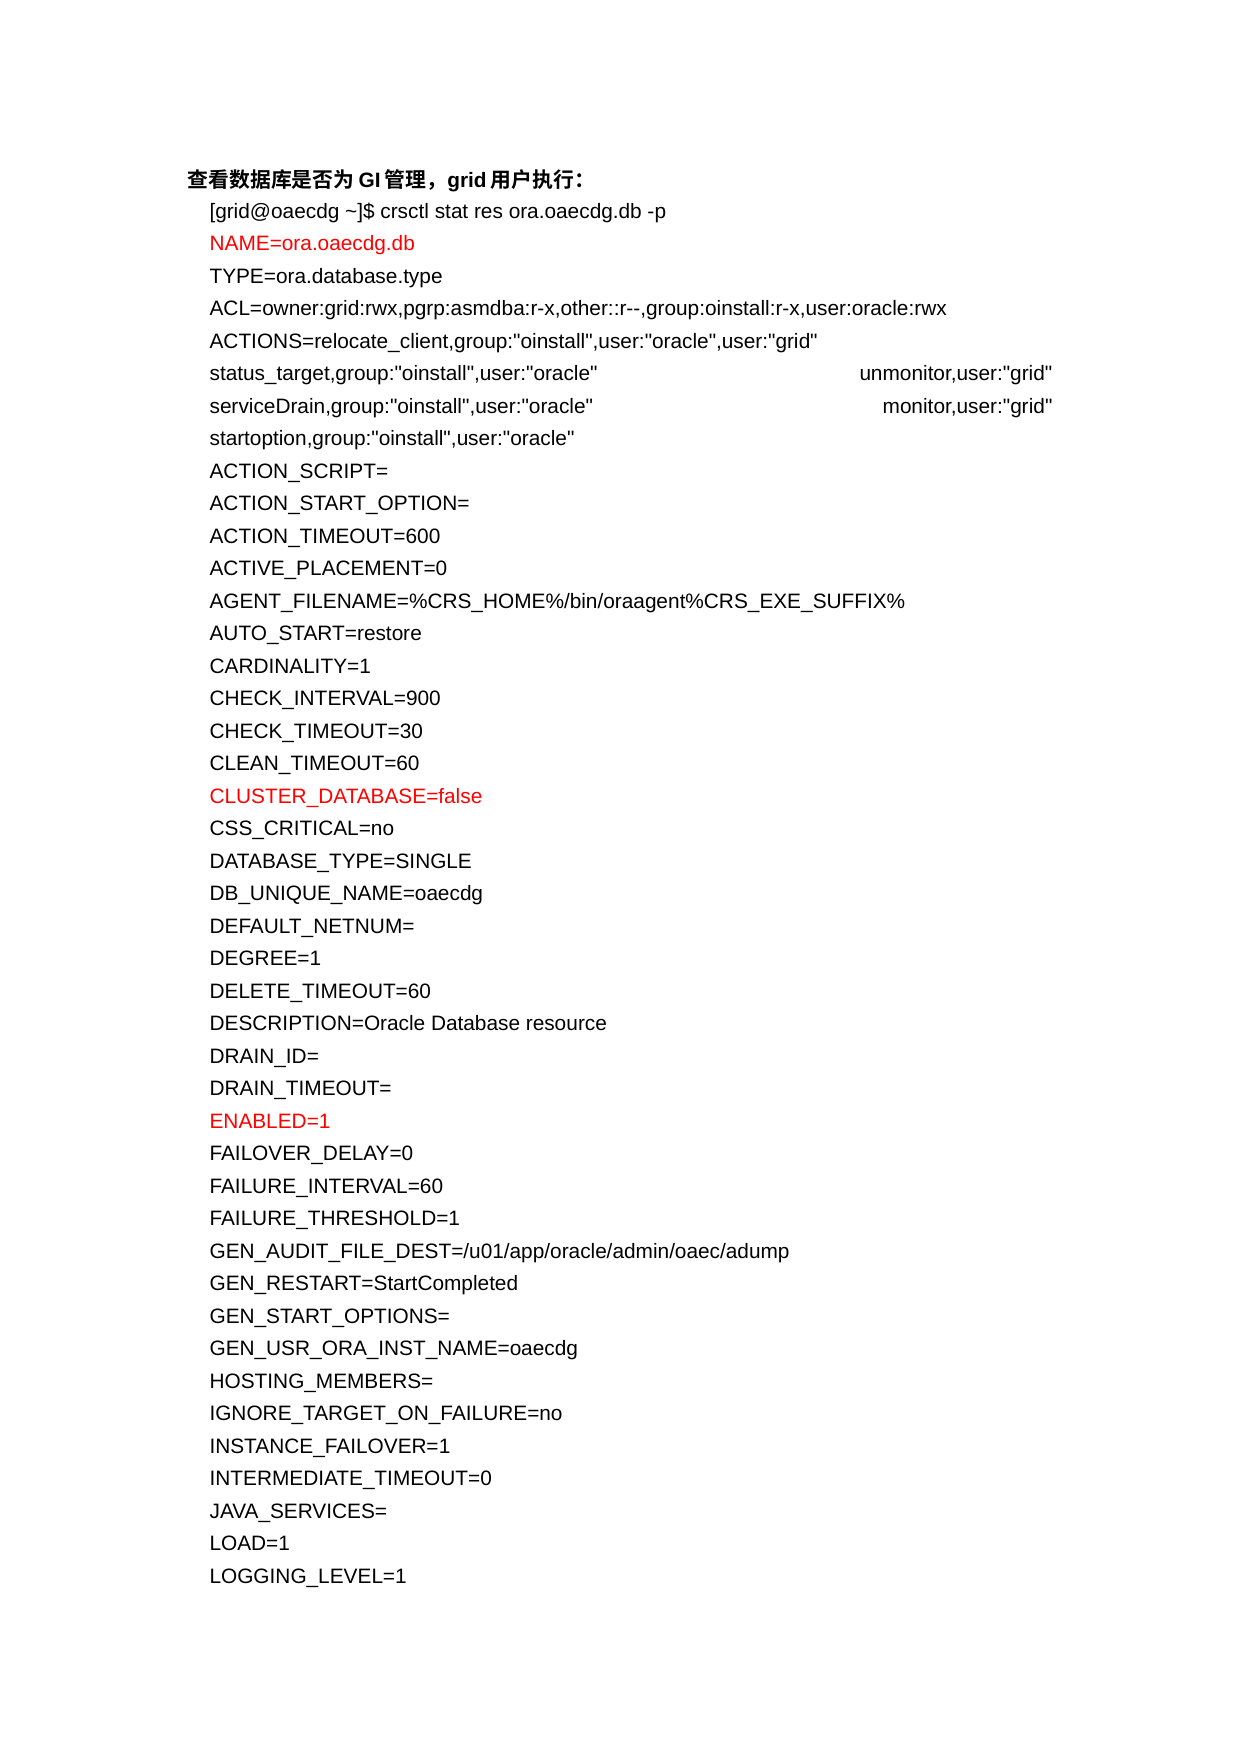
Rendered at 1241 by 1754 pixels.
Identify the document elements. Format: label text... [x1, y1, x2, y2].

text DEFAULT_NETNUM= [209, 909, 1053, 942]
text CSS_CRITICAL=no [209, 812, 1053, 844]
text ACTION_TIMEOUT=600 [209, 519, 1053, 552]
text INSTANCE_FAILOVER=1 [209, 1429, 1053, 1462]
text DB_UNIQUE_NAME=oaecdg [209, 877, 1053, 909]
text DELETE_TIMEOUT=60 [209, 974, 1053, 1007]
text DEGREE=1 [209, 942, 1053, 974]
text GEN_AUDIT_FILE_DEST=/u01/app/oracle/admin/oaec/adump [209, 1234, 1053, 1267]
text ACTION_START_OPTION= [209, 487, 1053, 519]
text DRAIN_TIMEOUT= [209, 1072, 1053, 1104]
text AGENT_FILENAME=%CRS_HOME%/bin/oraagent%CRS_EXE_SUFFIX% [209, 584, 1053, 617]
text DESCRIPTION=Oracle Database resource [209, 1007, 1053, 1039]
text CLEAN_TIMEOUT=60 [209, 747, 1053, 779]
text INTERMEDIATE_TIMEOUT=0 [209, 1462, 1053, 1494]
text FAILOVER_DELAY=0 [209, 1137, 1053, 1169]
text ACTION_SCRIPT= [209, 454, 1053, 487]
text NAME=ora.oaecdg.db [209, 227, 1053, 259]
text IGNORE_TARGET_ON_FAILURE=no [209, 1397, 1053, 1429]
text LOAD=1 [209, 1527, 1053, 1559]
text [grid@oaecdg ~]$ crsctl stat res ora.oaecdg.db -p [209, 194, 1053, 227]
text CARDINALITY=1 [209, 649, 1053, 682]
text ACTIONS=relocate_client,group:"oinstall",user:"oracle",user:"grid" status_target,group:"oinstall",user:"oracle" unmonitor,user:"grid" serviceDrain,group:"oinstall",user:"oracle" monitor,user:"grid" startoption,group:"oinstall",user:"oracle" [209, 324, 1053, 361]
text ACTIONS=relocate_client,group:"oinstall",user:"oracle",user:"grid" status_target,group:"oinstall",user:"oracle" unmonitor,user:"grid" serviceDrain,group:"oinstall",user:"oracle" monitor,user:"grid" startoption,group:"oinstall",user:"oracle" [209, 418, 1053, 454]
text AUTO_START=restore [209, 617, 1053, 649]
text ACTIVE_PLACEMENT=0 [209, 552, 1053, 584]
text HOSTING_MEMBERS= [209, 1364, 1053, 1397]
text CHECK_INTERVAL=900 [209, 682, 1053, 714]
text CLUSTER_DATABASE=false [209, 779, 1053, 812]
text GEN_RESTART=StartCompleted [209, 1267, 1053, 1299]
text ENABLED=1 [209, 1104, 1053, 1137]
text TYPE=ora.database.type [209, 259, 1053, 292]
text DRAIN_ID= [209, 1039, 1053, 1072]
text ACL=owner:grid:rwx,pgrp:asmdba:r-x,other::r--,group:oinstall:r-x,user:oracle:rwx [209, 292, 1053, 324]
text DATABASE_TYPE=SINGLE [209, 844, 1053, 877]
text FAILURE_THRESHOLD=1 [209, 1202, 1053, 1234]
text CHECK_TIMEOUT=30 [209, 714, 1053, 747]
text 查看数据库是否为GI管理，grid用户执行： [187, 162, 1053, 194]
text JAVA_SERVICES= [209, 1494, 1053, 1527]
text FAILURE_INTERVAL=60 [209, 1169, 1053, 1202]
text GEN_START_OPTIONS= [209, 1299, 1053, 1332]
text GEN_USR_ORA_INST_NAME=oaecdg [209, 1332, 1053, 1364]
text LOGGING_LEVEL=1 [209, 1559, 1053, 1592]
